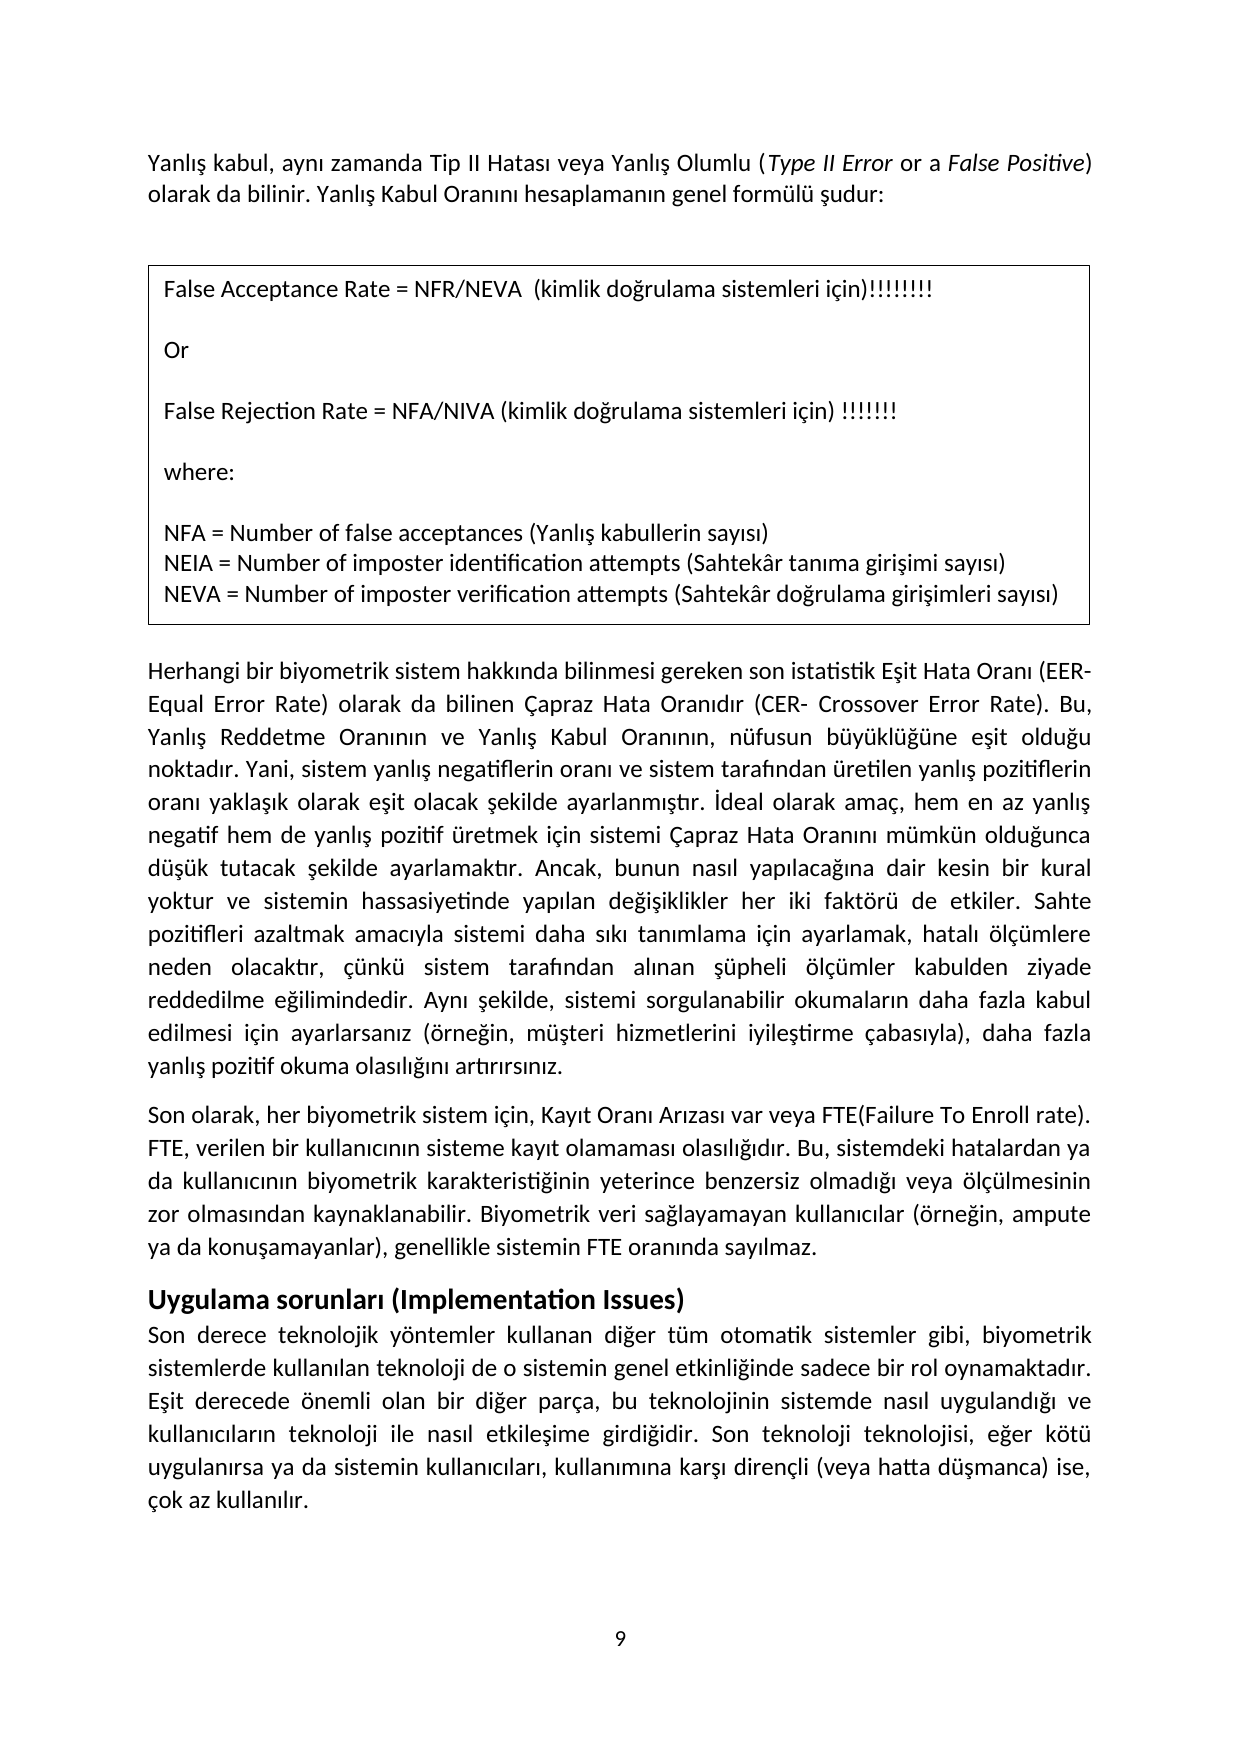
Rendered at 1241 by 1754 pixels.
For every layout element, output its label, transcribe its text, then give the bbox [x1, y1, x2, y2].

text Uygulama sorunları (Implementation Issues) [148, 1281, 1093, 1316]
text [148, 148, 1093, 209]
text Son derece teknolojik yöntemler kullanan diğer tüm otomatik sistemler gibi, biyometrik sistemlerde kullanılan teknoloji de o sistemin genel etkinliğinde sadece bir rol oynamaktadır. Eşit derecede önemli olan bir diğer parça, bu teknolojinin sistemde nasıl uygulandığı ve kullanıcıların teknoloji ile nasıl etkileşime girdiğidir. Son teknoloji teknolojisi, eğer kötü uygulanırsa ya da sistemin kullanıcıları, kullanımına karşı dirençli (veya hatta düşmanca) ise, çok az kullanılır. [148, 1319, 1093, 1514]
text Herhangi bir biyometrik sistem hakkında bilinmesi gereken son istatistik Eşit Hata Oranı (EER- Equal Error Rate) olarak da bilinen Çapraz Hata Oranıdır (CER- Crossover Error Rate). Bu, Yanlış Reddetme Oranının ve Yanlış Kabul Oranının, nüfusun büyüklüğüne eşit olduğu noktadır. Yani, sistem yanlış negatiflerin oranı ve sistem tarafından üretilen yanlış pozitiflerin oranı yaklaşık olarak eşit olacak şekilde ayarlanmıştır. İdeal olarak amaç, hem en az yanlış negatif hem de yanlış pozitif üretmek için sistemi Çapraz Hata Oranını mümkün olduğunca düşük tutacak şekilde ayarlamaktır. Ancak, bunun nasıl yapılacağına dair kesin bir kural yoktur ve sistemin hassasiyetinde yapılan değişiklikler her iki faktörü de etkiler. Sahte pozitifleri azaltmak amacıyla sistemi daha sıkı tanımlama için ayarlamak, hatalı ölçümlere neden olacaktır, çünkü sistem tarafından alınan şüpheli ölçümler kabulden ziyade reddedilme eğilimindedir. Aynı şekilde, sistemi sorgulanabilir okumaların daha fazla kabul edilmesi için ayarlarsanız (örneğin, müşteri hizmetlerini iyileştirme çabasıyla), daha fazla yanlış pozitif okuma olasılığını artırırsınız. [148, 655, 1093, 1080]
text Son olarak, her biyometrik sistem için, Kayıt Oranı Arızası var veya FTE(Failure To Enroll rate). FTE, verilen bir kullanıcının sisteme kayıt olamaması olasılığıdır. Bu, sistemdeki hatalardan ya da kullanıcının biyometrik karakteristiğinin yeterince benzersiz olmadığı veya ölçülmesinin zor olmasından kaynaklanabilir. Biyometrik veri sağlayamayan kullanıcılar (örneğin, ampute ya da konuşamayanlar), genellikle sistemin FTE oranında sayılmaz. [148, 1099, 1093, 1262]
